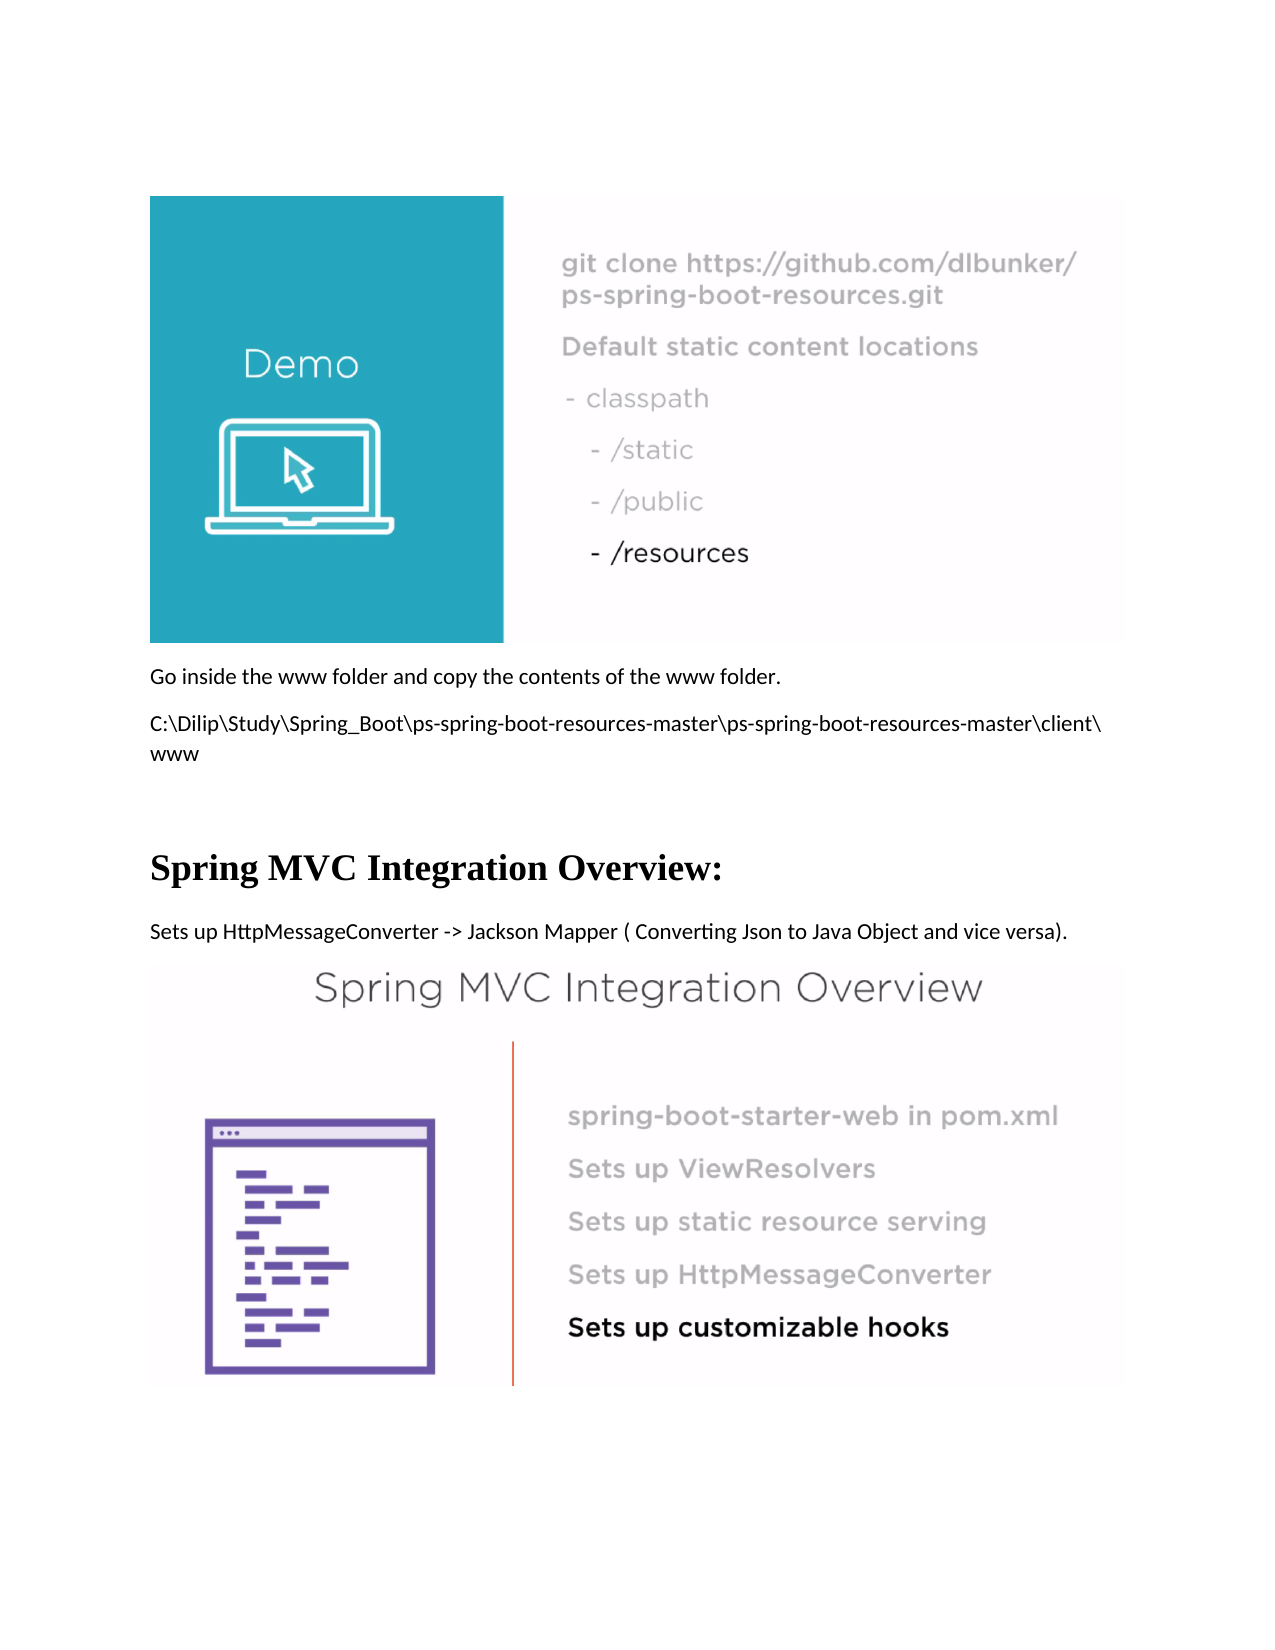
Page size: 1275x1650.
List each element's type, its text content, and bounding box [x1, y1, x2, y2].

text C:\Dilip\Study\Spring_Boot\ps-spring-boot-resources-master\ps-spring-boot-resources-master\client\www [150, 709, 1125, 767]
picture [150, 964, 1125, 1386]
subtitle Spring MVC Integration Overview: [150, 845, 1125, 888]
picture [150, 196, 1125, 643]
text Sets up HttpMessageConverter -> Jackson Mapper ( Converting Json to Java Object and vice versa). [150, 917, 1125, 946]
text Go inside the www folder and copy the contents of the www folder. [150, 662, 1125, 690]
